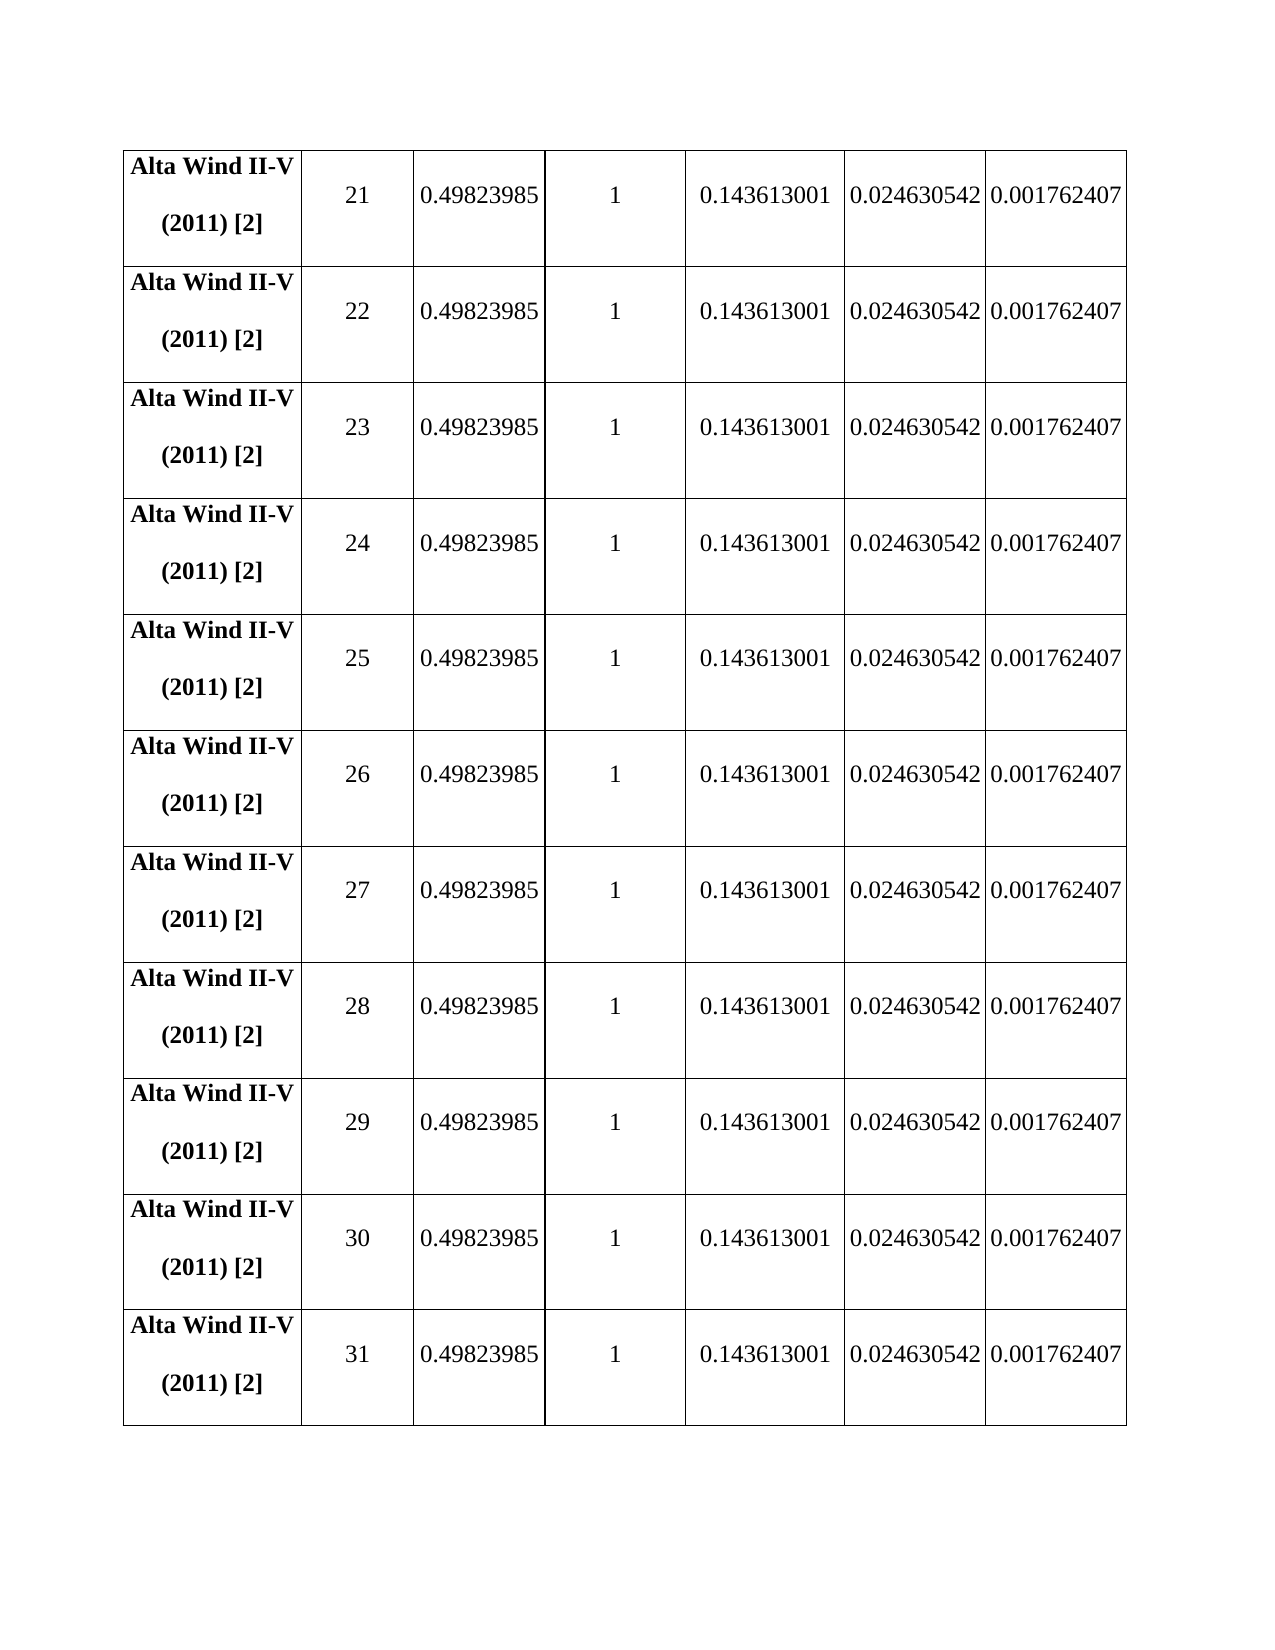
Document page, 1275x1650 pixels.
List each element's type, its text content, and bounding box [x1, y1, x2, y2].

table_cell 1 [546, 267, 685, 382]
table_cell 1 [546, 1195, 685, 1309]
table_cell 1 [546, 847, 685, 962]
table_cell 0.001762407 [986, 383, 1126, 498]
table_cell 0.001762407 [986, 731, 1126, 846]
table_cell Alta Wind II-V (2011) [2] [124, 383, 301, 498]
table_cell 1 [546, 383, 685, 498]
table_cell 0.49823985 [414, 963, 544, 1077]
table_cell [124, 151, 301, 266]
table_cell 1 [546, 615, 685, 730]
table_cell 1 [546, 499, 685, 614]
table_cell 0.143613001 [686, 267, 844, 382]
table_cell 28 [302, 963, 413, 1077]
table_cell 0.001762407 [986, 615, 1126, 730]
table_cell 0.001762407 [986, 1310, 1126, 1425]
table_cell 29 [302, 1079, 413, 1193]
table_cell 30 [302, 1195, 413, 1309]
table_cell 0.001762407 [986, 1079, 1126, 1193]
table_cell 0.001762407 [986, 847, 1126, 962]
table_cell 0.024630542 [845, 963, 985, 1077]
table_cell 0.143613001 [686, 1195, 844, 1309]
table_cell 25 [302, 615, 413, 730]
table_cell 0.001762407 [986, 499, 1126, 614]
table_cell 0.143613001 [686, 1079, 844, 1193]
table_cell Alta Wind II-V (2011) [2] [124, 1079, 301, 1193]
table_cell 27 [302, 847, 413, 962]
table_cell Alta Wind II-V (2011) [2] [124, 847, 301, 962]
table_cell 0.024630542 [845, 1079, 985, 1193]
table_cell 0.49823985 [414, 1310, 544, 1425]
table_cell 0.024630542 [845, 383, 985, 498]
table_cell 0.024630542 [845, 1195, 985, 1309]
table_cell 0.001762407 [986, 151, 1126, 266]
table_cell 0.49823985 [414, 267, 544, 382]
table_cell 0.143613001 [686, 383, 844, 498]
table_cell 1 [546, 963, 685, 1077]
table_cell Alta Wind II-V (2011) [2] [124, 267, 301, 382]
table_cell 1 [546, 1310, 685, 1425]
table_cell 0.001762407 [986, 267, 1126, 382]
table_cell 0.024630542 [845, 267, 985, 382]
table_cell 0.143613001 [686, 615, 844, 730]
table_cell Alta Wind II-V (2011) [2] [124, 731, 301, 846]
table_cell 0.001762407 [986, 1195, 1126, 1309]
table_cell 0.024630542 [845, 615, 985, 730]
table_cell 0.49823985 [414, 615, 544, 730]
table_cell 1 [546, 731, 685, 846]
table_cell 0.024630542 [845, 151, 985, 266]
table_cell Alta Wind II-V (2011) [2] [124, 963, 301, 1077]
table_cell 0.49823985 [414, 731, 544, 846]
table_cell Alta Wind II-V (2011) [2] [124, 1195, 301, 1309]
table_cell 0.143613001 [686, 847, 844, 962]
table_cell 0.49823985 [414, 499, 544, 614]
table_cell 0.49823985 [414, 847, 544, 962]
table_cell 0.024630542 [845, 1310, 985, 1425]
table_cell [124, 1310, 301, 1425]
table_cell 21 [302, 151, 413, 266]
table_cell 0.024630542 [845, 731, 985, 846]
table_cell 31 [302, 1310, 413, 1425]
table_cell Alta Wind II-V (2011) [2] [124, 499, 301, 614]
table_cell 0.49823985 [414, 1195, 544, 1309]
table_cell Alta Wind II-V (2011) [2] [124, 615, 301, 730]
table_cell 0.024630542 [845, 847, 985, 962]
table_cell 1 [546, 1079, 685, 1193]
table_cell 1 [546, 151, 685, 266]
table_cell 0.143613001 [686, 731, 844, 846]
table_cell 23 [302, 383, 413, 498]
table_cell 24 [302, 499, 413, 614]
table_cell 0.143613001 [686, 499, 844, 614]
table_cell 0.001762407 [986, 963, 1126, 1077]
table_cell 0.143613001 [686, 151, 844, 266]
table_cell 26 [302, 731, 413, 846]
table_cell 0.143613001 [686, 1310, 844, 1425]
table_cell 0.024630542 [845, 499, 985, 614]
table_cell 0.49823985 [414, 151, 544, 266]
table_cell 0.49823985 [414, 1079, 544, 1193]
table_cell 22 [302, 267, 413, 382]
table_cell 0.49823985 [414, 383, 544, 498]
table_cell 0.143613001 [686, 963, 844, 1077]
